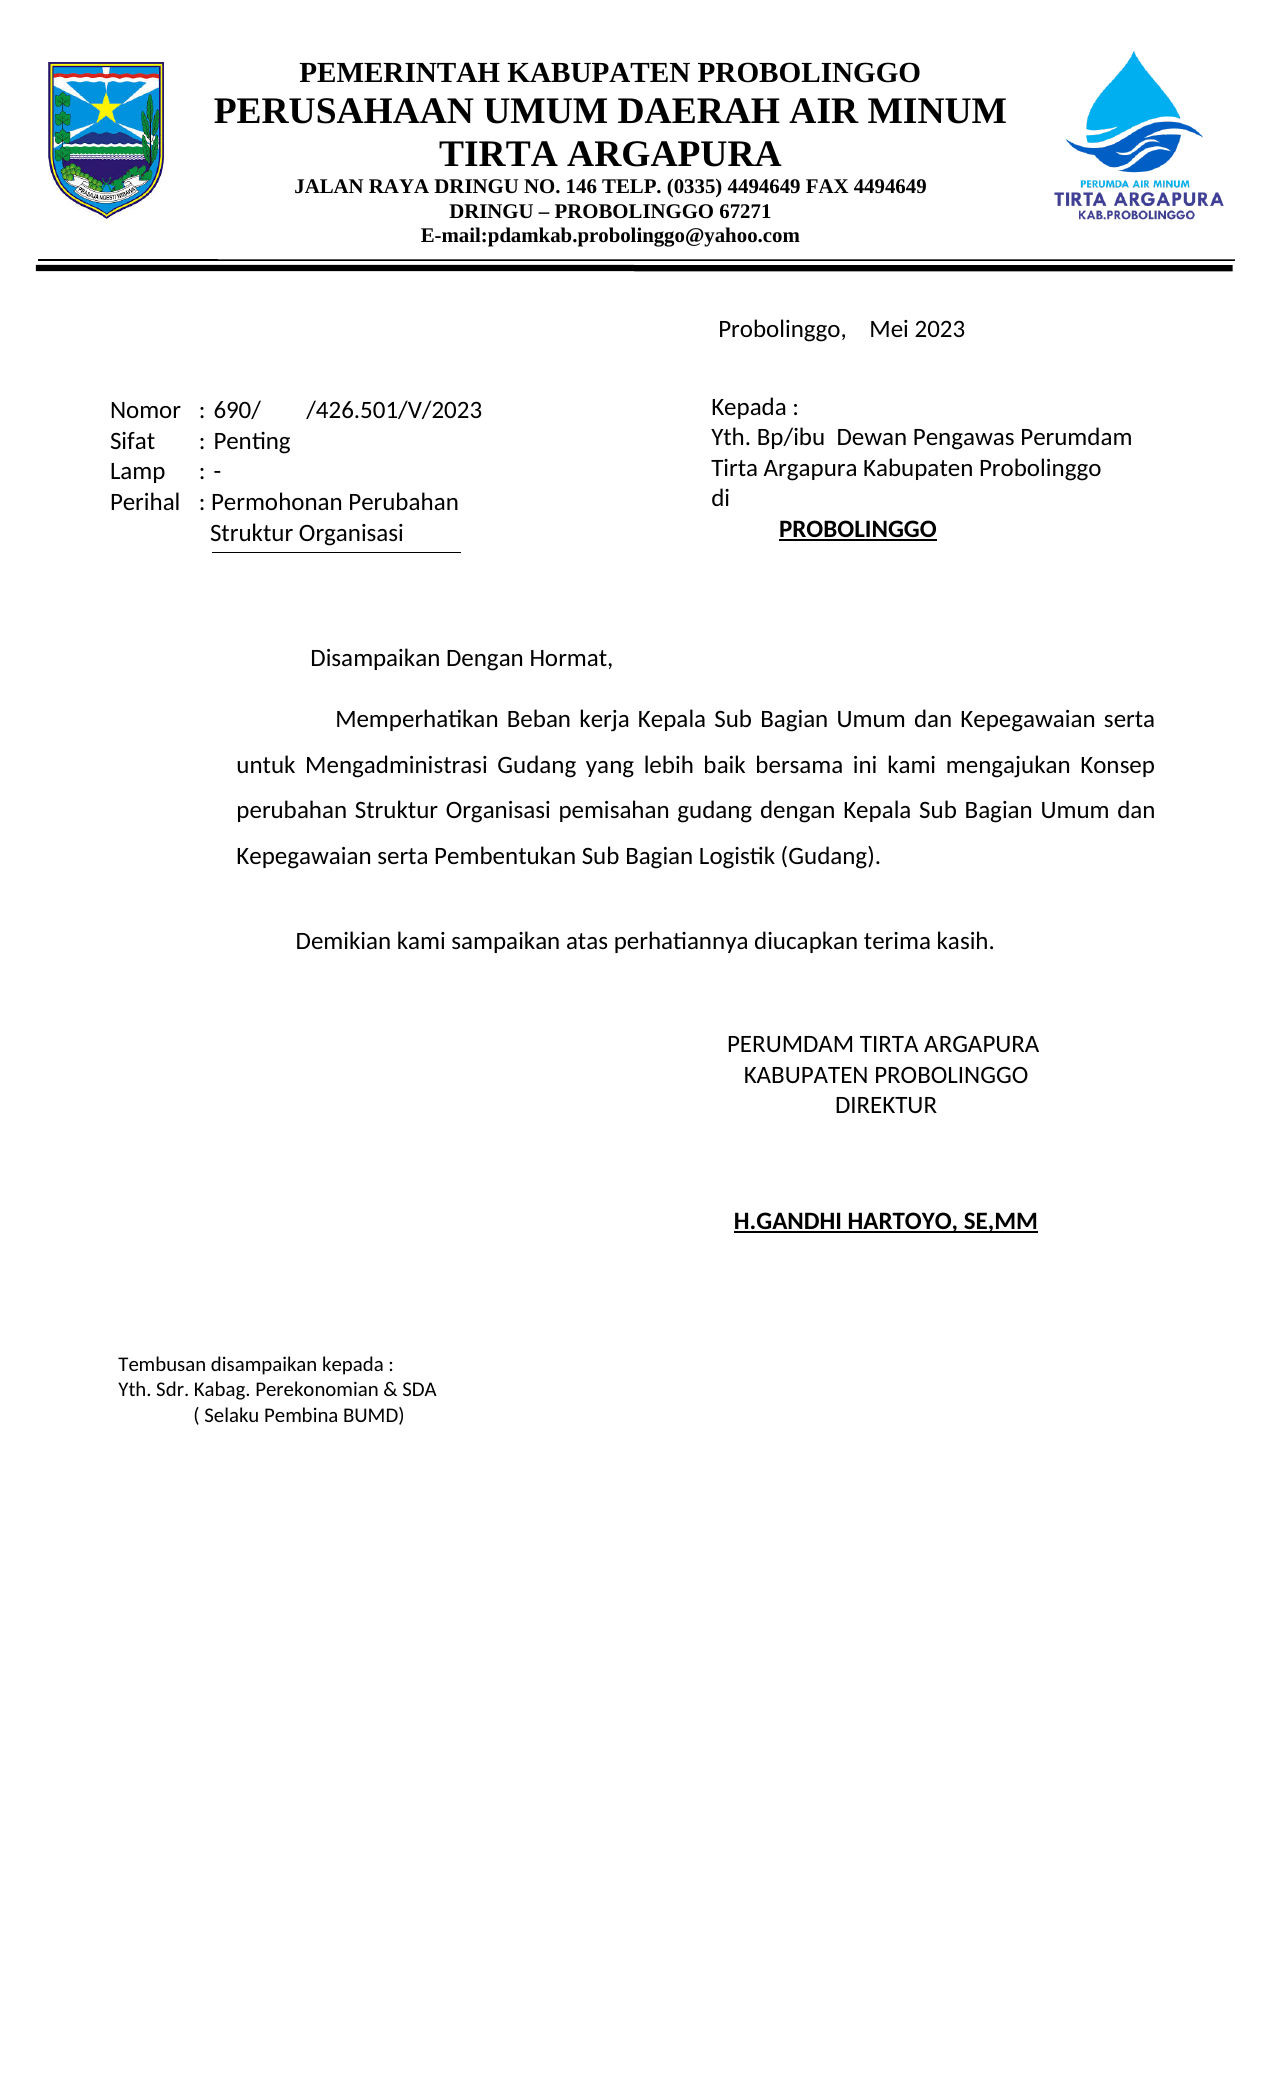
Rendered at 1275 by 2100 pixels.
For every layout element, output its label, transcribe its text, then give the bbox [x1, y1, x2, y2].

text Demikian kami sampaikan atas perhatiannya diucapkan terima kasih. [236, 925, 1157, 956]
text Tembusan disampaikan kepada : [118, 1351, 1157, 1377]
text KABUPATEN PROBOLINGGO [118, 1059, 1157, 1089]
text H.GANDHI HARTOYO, SE,MM [118, 1205, 1157, 1236]
text Yth. Sdr. Kabag. Perekonomian & SDA [118, 1377, 1157, 1402]
text DIREKTUR [118, 1089, 1157, 1120]
text ( Selaku Pembina BUMD) [118, 1402, 1157, 1427]
picture [1040, 43, 1236, 234]
text Memperhatikan Beban kerja Kepala Sub Bagian Umum dan Kepegawaian serta untuk Mengadministrasi Gudang yang lebih baik bersama ini kami mengajukan Konsep perubahan Struktur Organisasi pemisahan gudang dengan Kepala Sub Bagian Umum dan Kepegawaian serta Pembentukan Sub Bagian Logistik (Gudang). [236, 703, 1157, 871]
text Probolinggo, Mei 2023 [118, 313, 1157, 343]
text PERUMDAM TIRTA ARGAPURA [118, 1028, 1157, 1059]
text Disampaikan Dengan Hormat, [177, 642, 1157, 672]
picture [48, 62, 164, 219]
